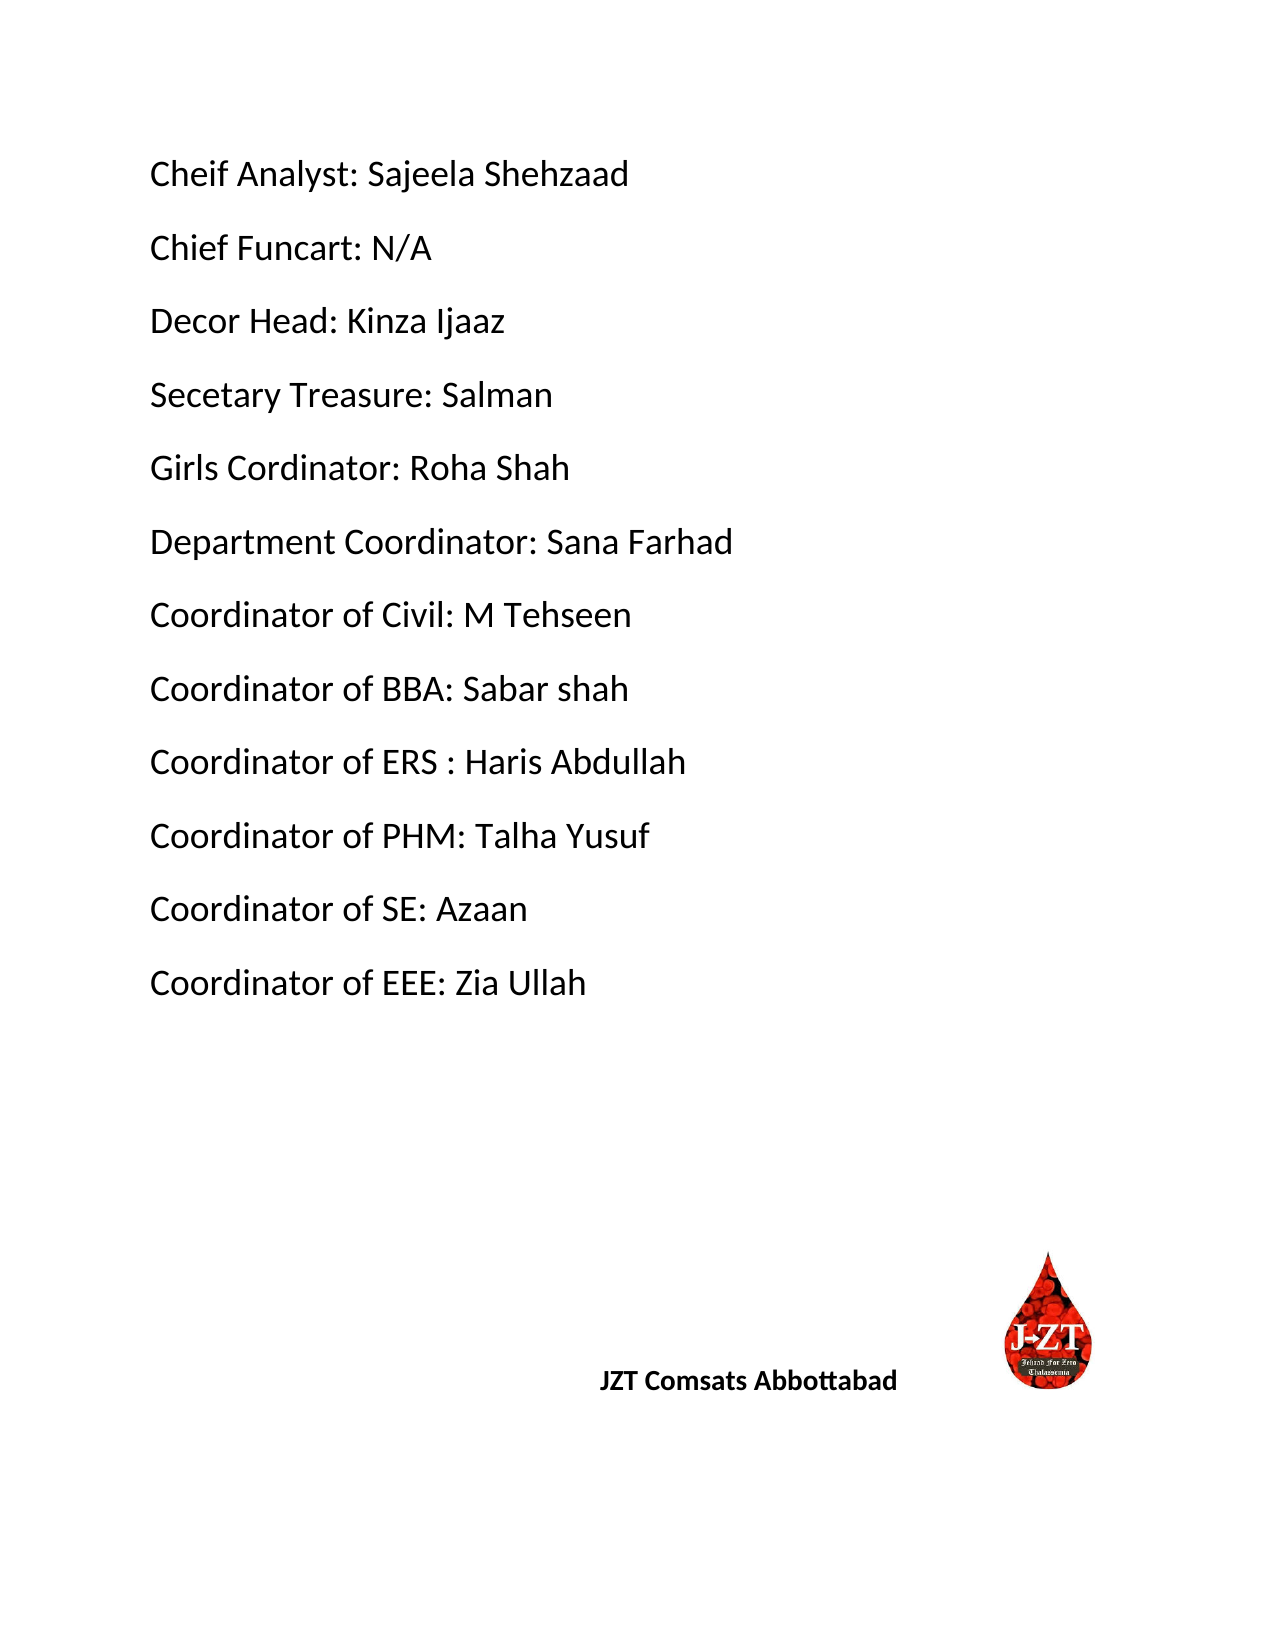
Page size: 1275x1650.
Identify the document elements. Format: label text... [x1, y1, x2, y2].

text Cheif Analyst: Sajeela Shehzaad [150, 150, 1125, 196]
text Department Coordinator: Sana Farhad [150, 518, 1125, 563]
text Coordinator of EEE: Zia Ullah [150, 959, 1125, 1005]
text Coordinator of Civil: M Tehseen [150, 591, 1125, 637]
picture [975, 1244, 1121, 1390]
text Chief Funcart: N/A [150, 223, 1125, 269]
text Coordinator of BBA: Sabar shah [150, 665, 1125, 711]
text Coordinator of SE: Azaan [150, 885, 1125, 931]
text Secetary Treasure: Salman [150, 371, 1125, 416]
text Girls Cordinator: Roha Shah [150, 444, 1125, 490]
text Coordinator of ERS : Haris Abdullah [150, 738, 1125, 784]
text JZT Comsats Abbottabad [150, 1244, 1125, 1397]
text Decor Head: Kinza Ijaaz [150, 297, 1125, 343]
text Coordinator of PHM: Talha Yusuf [150, 812, 1125, 858]
